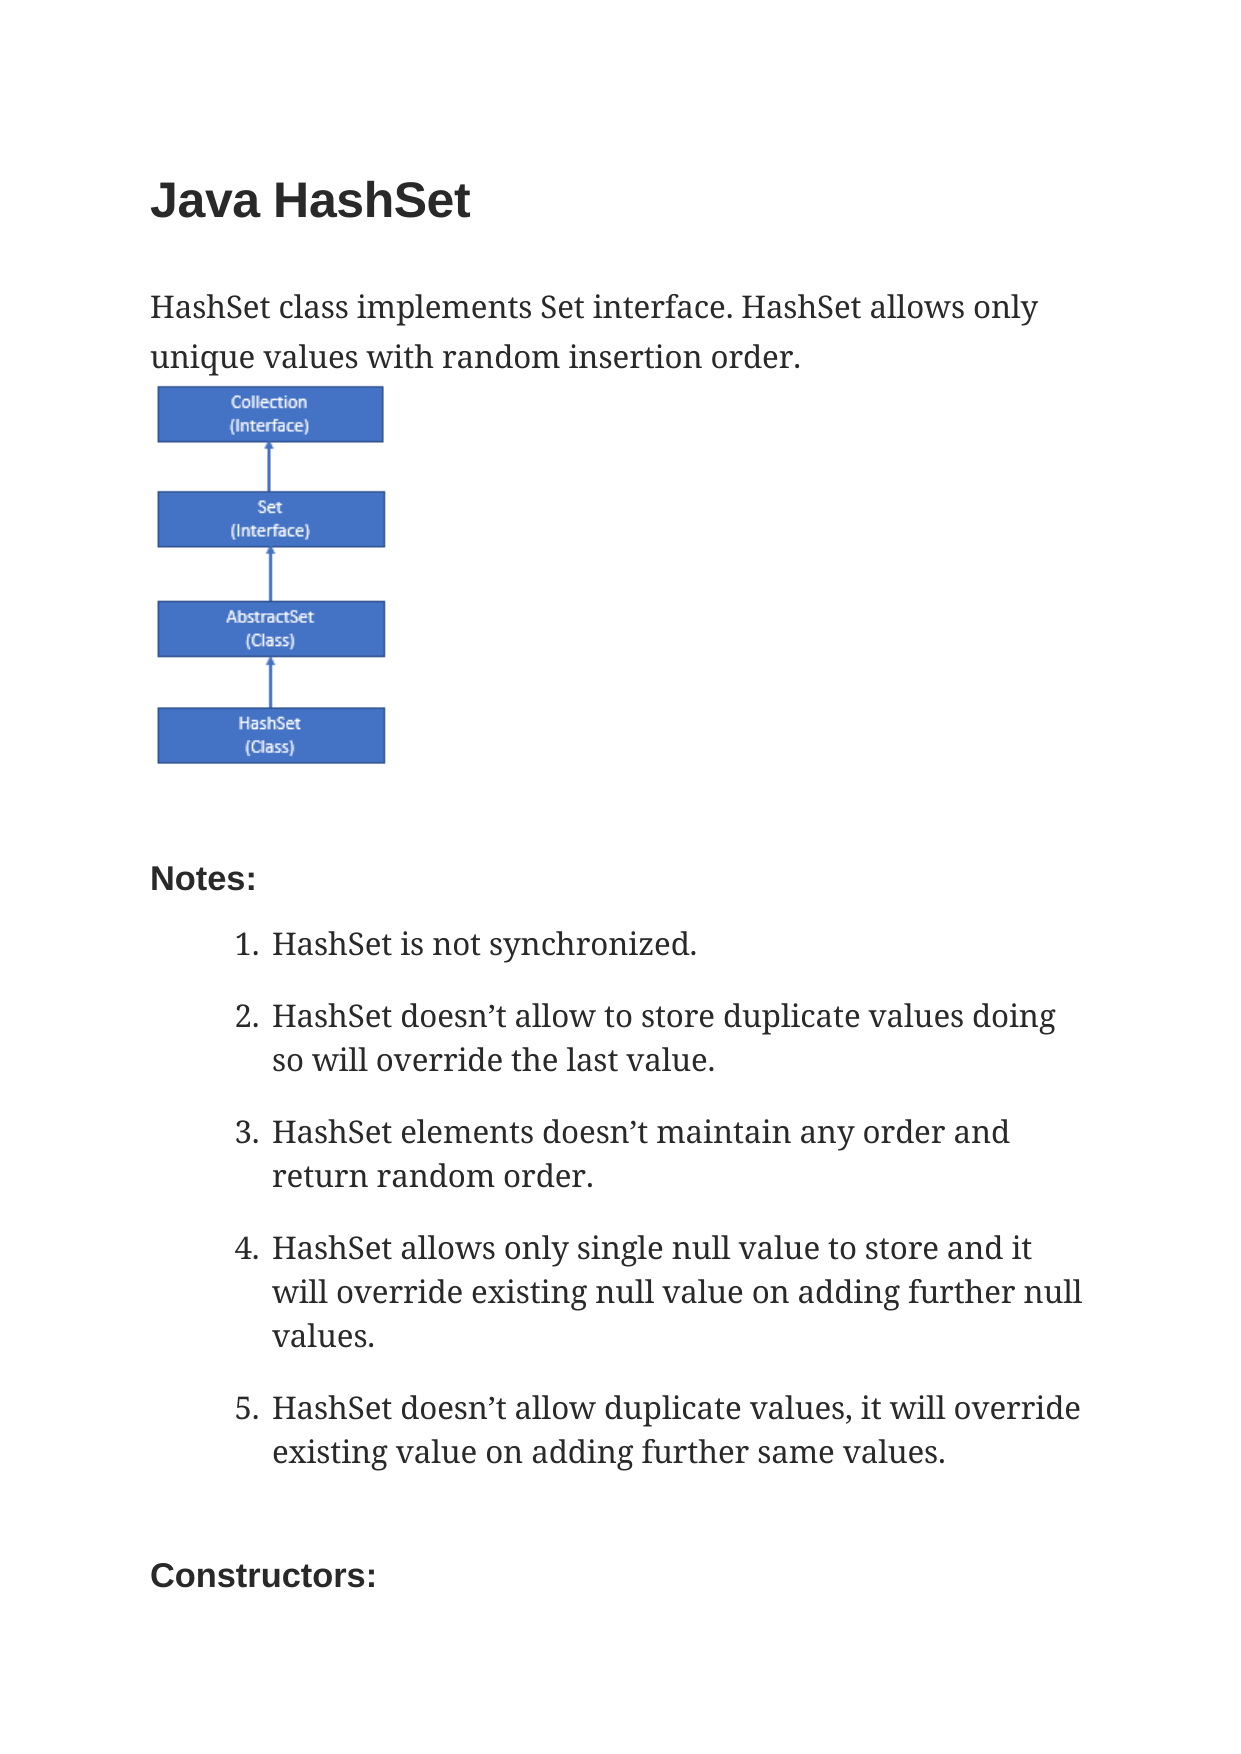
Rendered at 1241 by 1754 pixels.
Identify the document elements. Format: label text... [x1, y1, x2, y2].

text Constructors: [150, 1551, 1090, 1595]
list HashSet doesn’t allow duplicate values, it will override existing value on adding further same values. [234, 1385, 1090, 1472]
list HashSet is not synchronized. [234, 921, 1090, 964]
picture [150, 377, 398, 775]
text Java HashSet [150, 165, 1090, 227]
list HashSet allows only single null value to store and it will override existing null value on adding further null values. [234, 1225, 1090, 1356]
text Notes: [150, 853, 1090, 897]
list HashSet elements doesn’t maintain any order and return random order. [234, 1109, 1090, 1197]
text HashSet class implements Set interface. HashSet allows only unique values with random insertion order. [150, 277, 1090, 377]
list HashSet doesn’t allow to store duplicate values doing so will override the last value. [234, 993, 1090, 1081]
